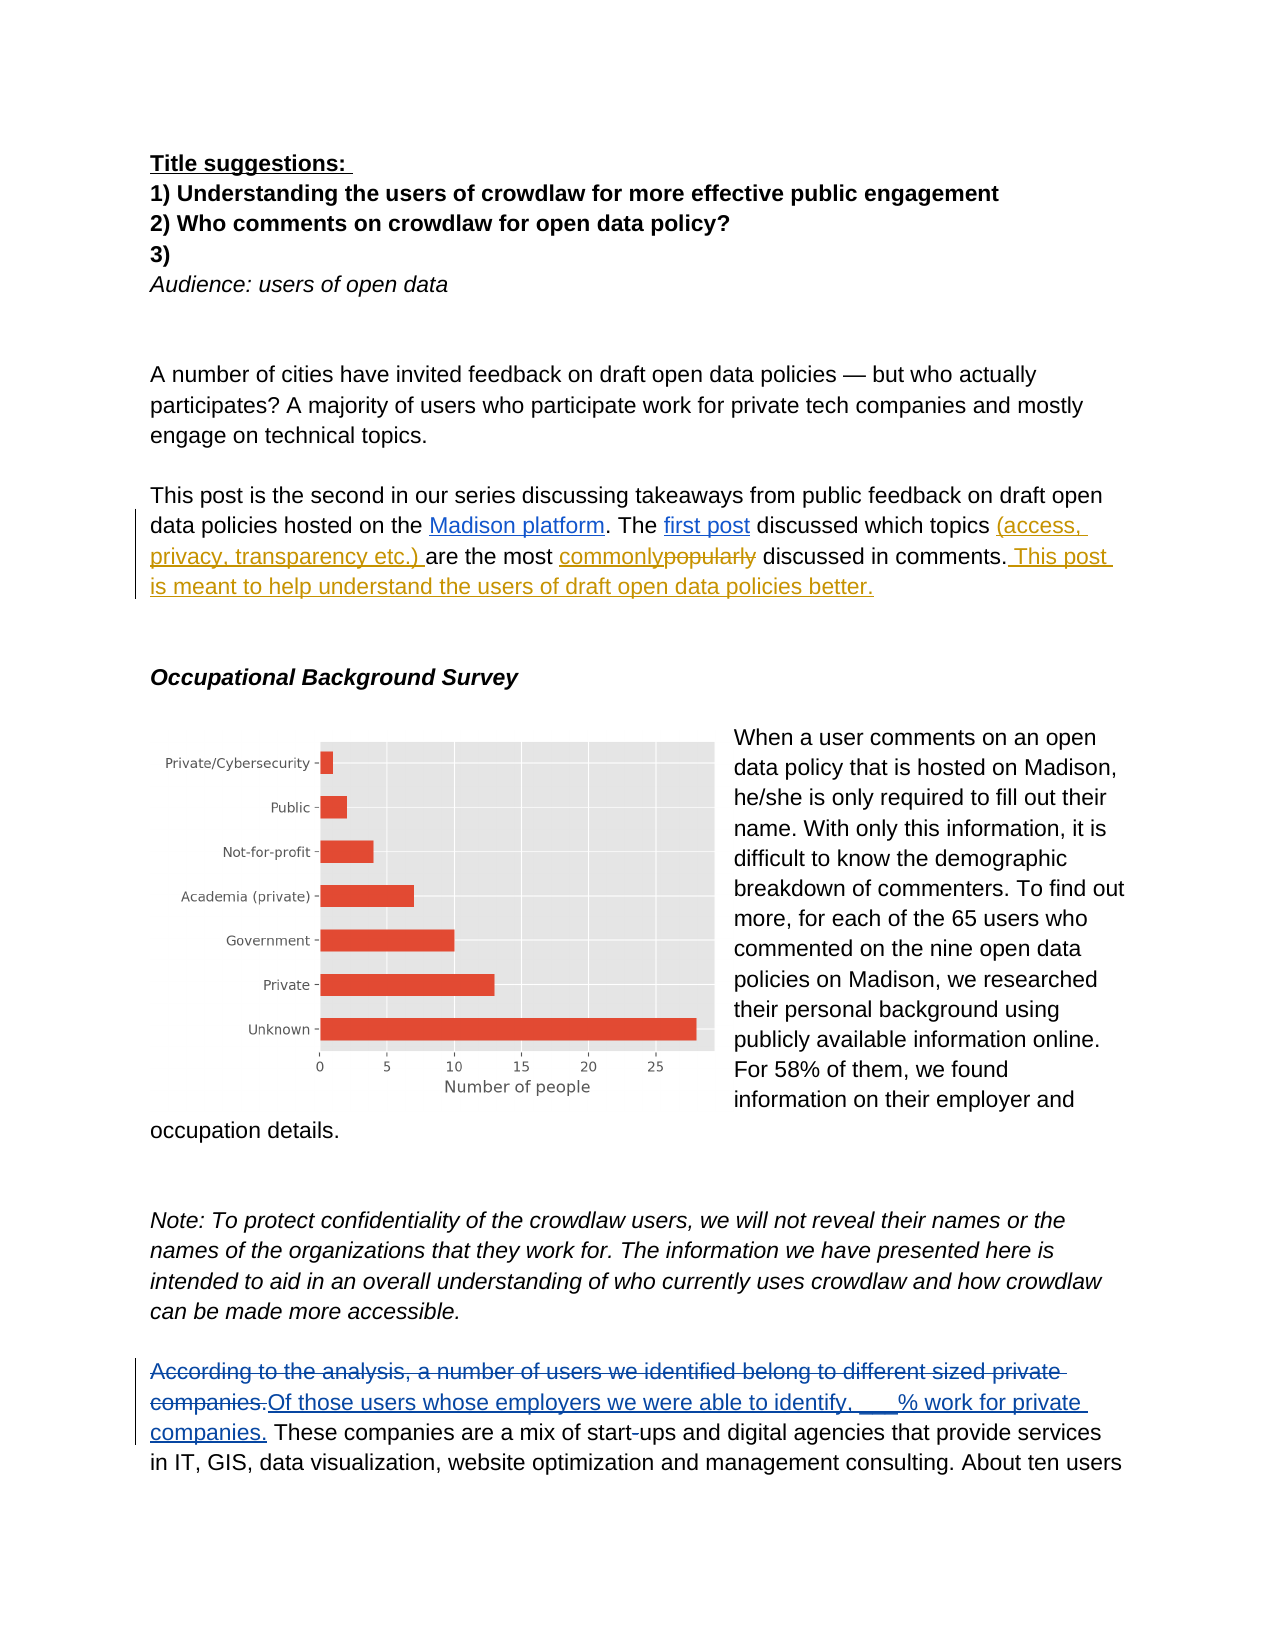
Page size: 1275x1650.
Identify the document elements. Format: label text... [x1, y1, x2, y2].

text 2) Who comments on crowdlaw for open data policy? [150, 210, 1125, 237]
text Occupational Background Survey [150, 663, 1125, 690]
text Title suggestions: [150, 150, 1125, 176]
text Note: To protect confidentiality of the crowdlaw users, we will not reveal their names or the names of the organizations that they work for. The information we have presented here is intended to aid in an overall understanding of who currently uses crowdlaw and how crowdlaw can be made more accessible. [150, 1207, 1125, 1324]
text A number of cities have invited feedback on draft open data policies — but who actually participates? A majority of users who participate work for private tech companies and mostly engage on technical topics. [150, 361, 1125, 448]
text 1) Understanding the users of crowdlaw for more effective public engagement [150, 180, 1125, 207]
text This post is the second in our series discussing takeaways from public feedback on draft open data policies hosted on the Madison platform. The first post discussed which topics are the most discussed in comments. [150, 482, 1125, 599]
text 3) [150, 241, 1125, 267]
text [150, 1358, 1125, 1475]
text Audience: users of open data [150, 271, 1125, 297]
picture [150, 730, 734, 1112]
